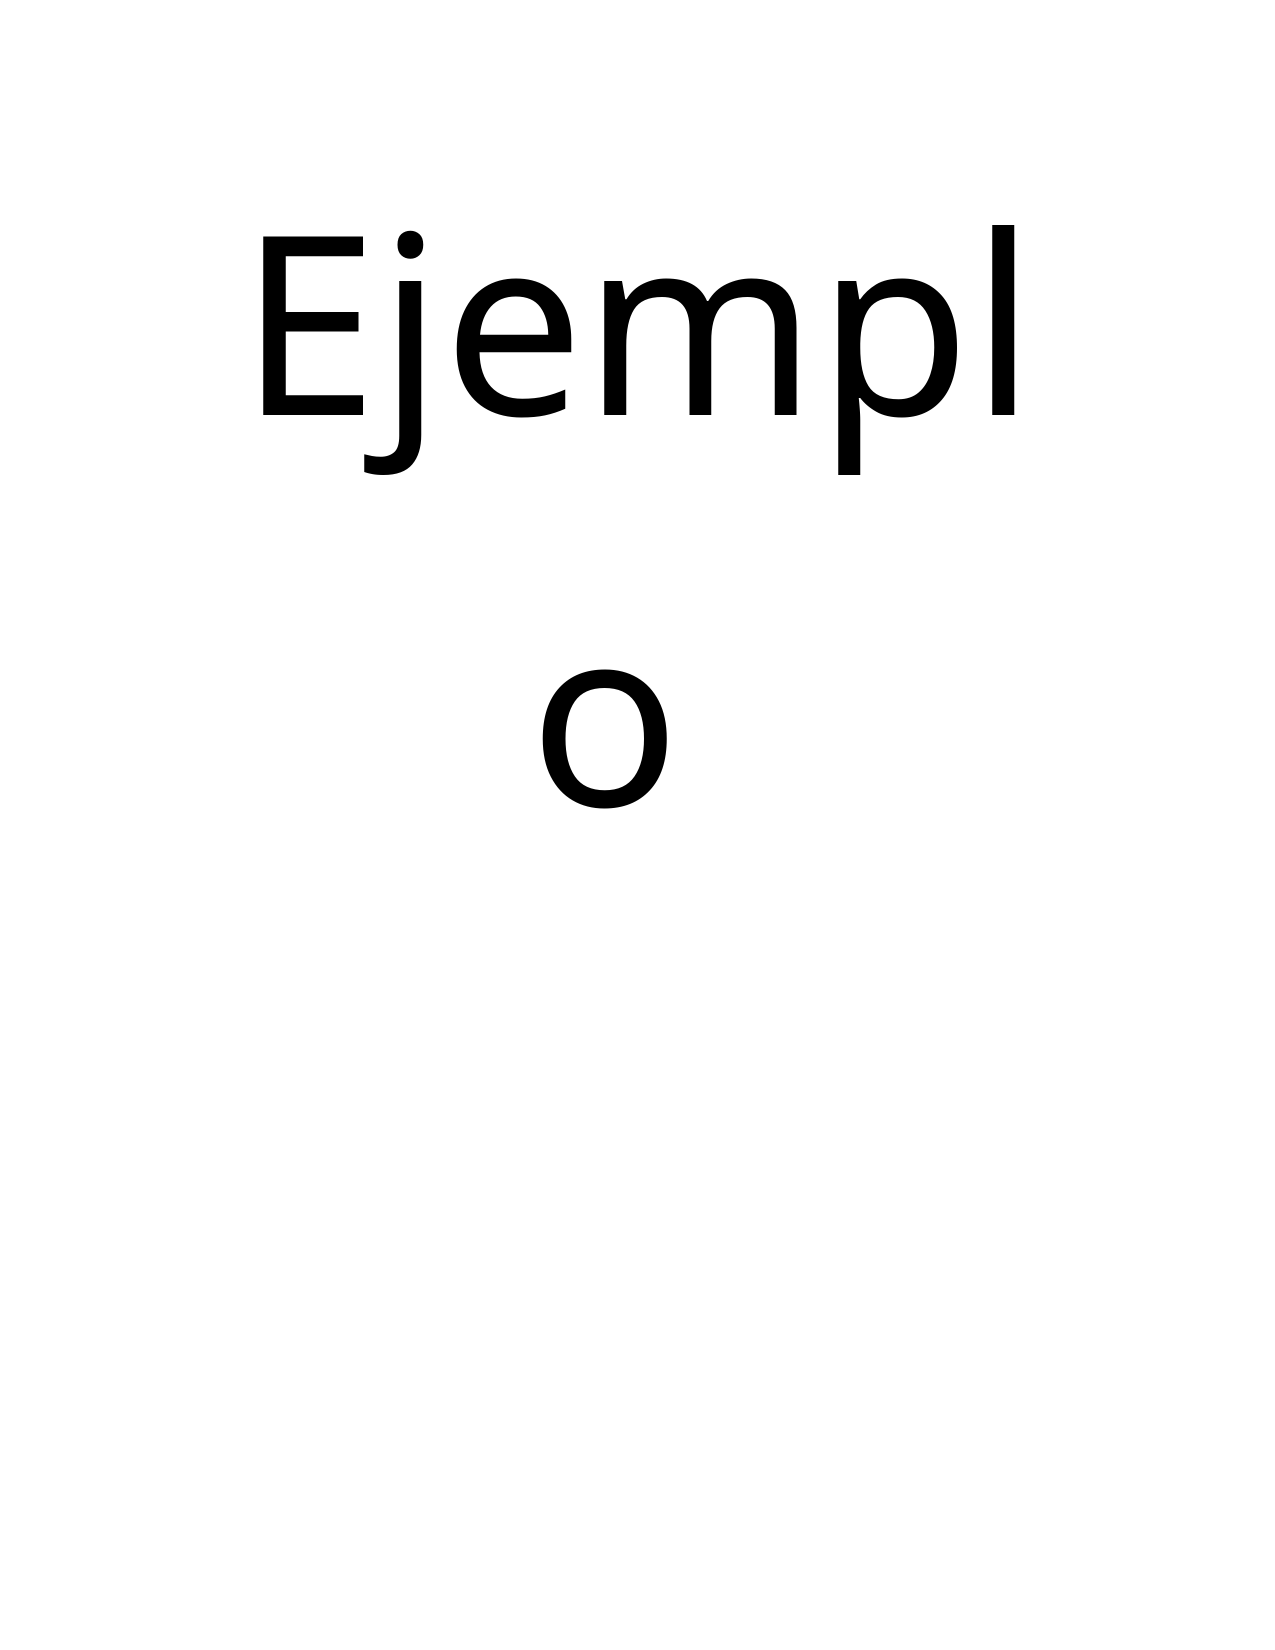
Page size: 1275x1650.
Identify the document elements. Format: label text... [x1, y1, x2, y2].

text Ejemplo de TPM [177, 148, 1098, 880]
